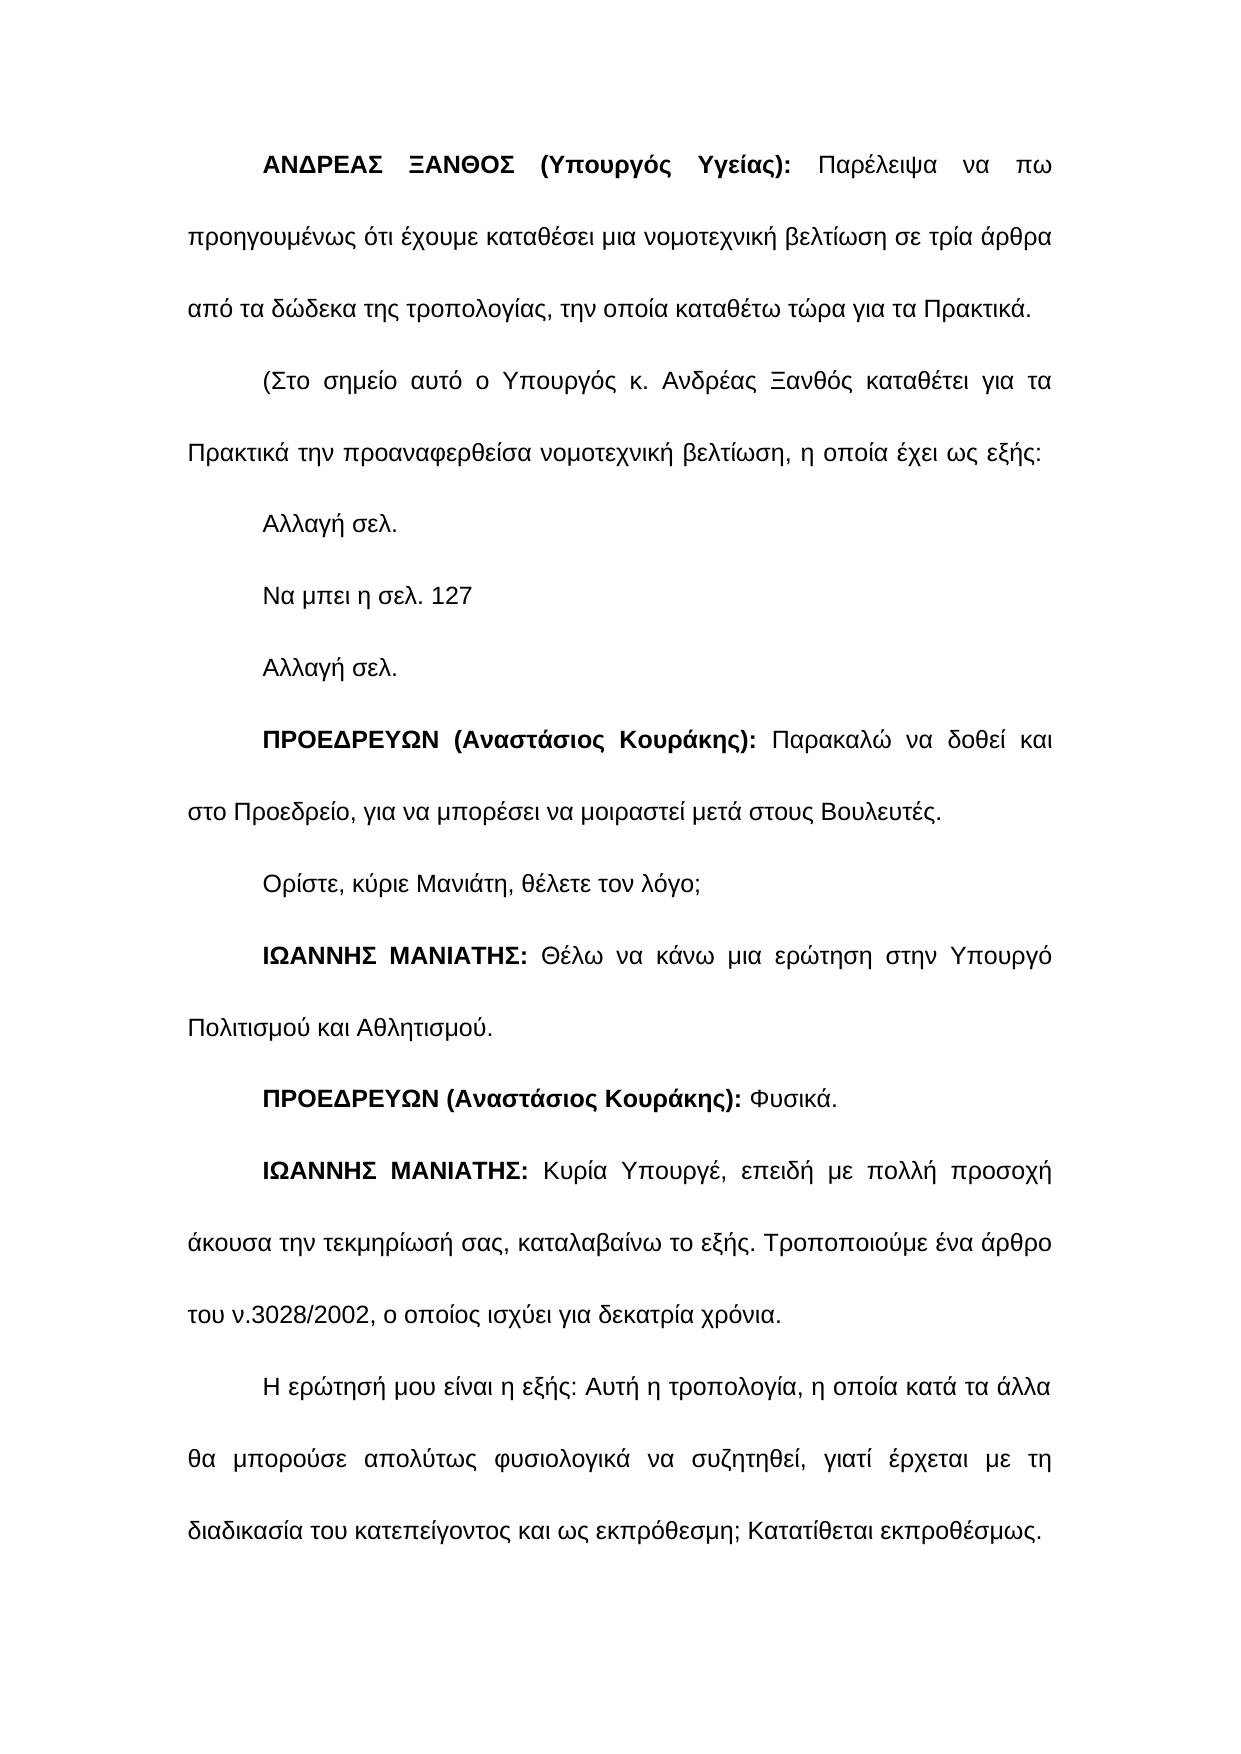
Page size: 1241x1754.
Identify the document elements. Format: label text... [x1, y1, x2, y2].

text ΠΡΟΕΔΡΕΥΩΝ (Αναστάσιος Κουράκης): Φυσικά. [187, 1084, 1053, 1113]
text Η ερώτησή μου είναι η εξής: Αυτή η τροπολογία, η οποία κατά τα άλλα θα μπορούσε απολύτως φυσιολογικά να συζητηθεί, γιατί έρχεται με τη διαδικασία του κατεπείγοντος και ως εκπρόθεσμη; Κατατίθεται εκπροθέσμως. [187, 1372, 1053, 1544]
text ΙΩΑΝΝΗΣ ΜΑΝΙΑΤΗΣ: Κυρία Υπουργέ, επειδή με πολλή προσοχή άκουσα την τεκμηρίωσή σας, καταλαβαίνω το εξής. Τροποποιούμε ένα άρθρο του ν.3028/2002, ο οποίος ισχύει για δεκατρία χρόνια. [187, 1156, 1053, 1329]
text (Στο σημείο αυτό ο Υπουργός κ. Ανδρέας Ξανθός καταθέτει για τα Πρακτικά την προαναφερθείσα νομοτεχνική βελτίωση, η οποία έχει ως εξής: Αλλαγή σελ. [187, 366, 1053, 538]
text Ορίστε, κύριε Μανιάτη, θέλετε τον λόγο; [187, 869, 1053, 897]
text ΠΡΟΕΔΡΕΥΩΝ (Αναστάσιος Κουράκης): Παρακαλώ να δοθεί και στο Προεδρείο, για να μπορέσει να μοιραστεί μετά στους Βουλευτές. [187, 725, 1053, 826]
text ΙΩΑΝΝΗΣ ΜΑΝΙΑΤΗΣ: Θέλω να κάνω μια ερώτηση στην Υπουργό Πολιτισμού και Αθλητισμού. [187, 941, 1053, 1041]
text Να μπει η σελ. 127 [187, 581, 1053, 610]
text ΑΝΔΡΕΑΣ ΞΑΝΘΟΣ (Υπουργός Υγείας): Παρέλειψα να πω προηγουμένως ότι έχουμε καταθέσει μια νομοτεχνική βελτίωση σε τρία άρθρα από τα δώδεκα της τροπολογίας, την οποία καταθέτω τώρα για τα Πρακτικά. [187, 150, 1053, 322]
text Αλλαγή σελ. [187, 653, 1053, 682]
